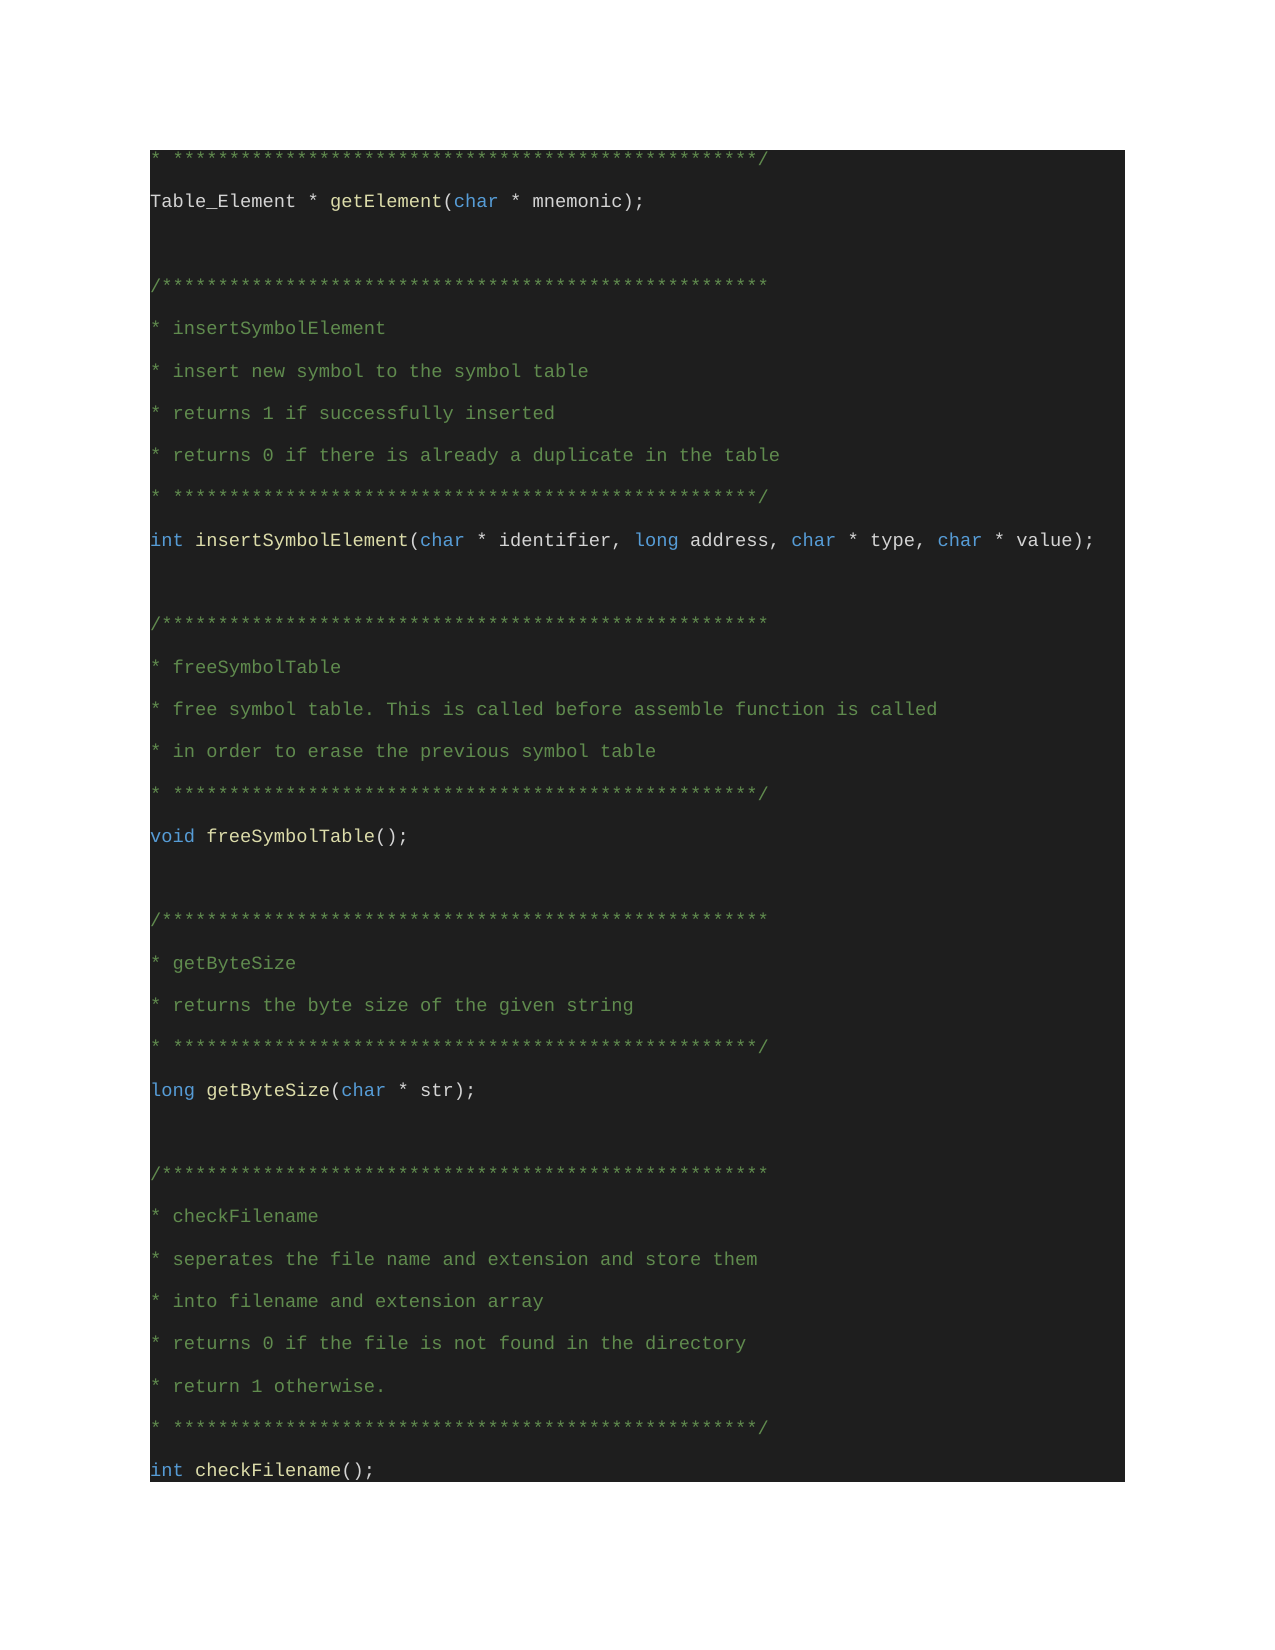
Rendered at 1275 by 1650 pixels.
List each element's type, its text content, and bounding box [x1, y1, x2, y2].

text * ****************************************************/ [150, 1038, 1125, 1059]
text void freeSymbolTable(); [150, 827, 1125, 848]
text int insertSymbolElement(char * identifier, long address, char * type, char * value); [150, 531, 1125, 552]
text * checkFilename [150, 1207, 1125, 1228]
text /****************************************************** [150, 615, 1125, 636]
text * ****************************************************/ [150, 488, 1125, 509]
text * return 1 otherwise. [150, 1376, 1125, 1398]
text Table_Element * getElement(char * mnemonic); [150, 192, 1125, 213]
text * seperates the file name and extension and store them [150, 1249, 1125, 1271]
text * ****************************************************/ [150, 784, 1125, 806]
text * ****************************************************/ [150, 150, 1125, 171]
text /****************************************************** [150, 1165, 1125, 1186]
text /****************************************************** [150, 911, 1125, 932]
text * returns 1 if successfully inserted [150, 404, 1125, 425]
text * returns the byte size of the given string [150, 996, 1125, 1017]
text * ****************************************************/ [150, 1419, 1125, 1440]
text * getByteSize [150, 953, 1125, 975]
text * freeSymbolTable [150, 657, 1125, 679]
text * returns 0 if there is already a duplicate in the table [150, 446, 1125, 467]
text int checkFilename(); [150, 1461, 1125, 1482]
text * in order to erase the previous symbol table [150, 742, 1125, 763]
text * insertSymbolElement [150, 319, 1125, 340]
text /****************************************************** [150, 277, 1125, 298]
text * into filename and extension array [150, 1292, 1125, 1313]
text * returns 0 if the file is not found in the directory [150, 1334, 1125, 1355]
text * insert new symbol to the symbol table [150, 361, 1125, 383]
text * free symbol table. This is called before assemble function is called [150, 700, 1125, 721]
text long getByteSize(char * str); [150, 1080, 1125, 1102]
